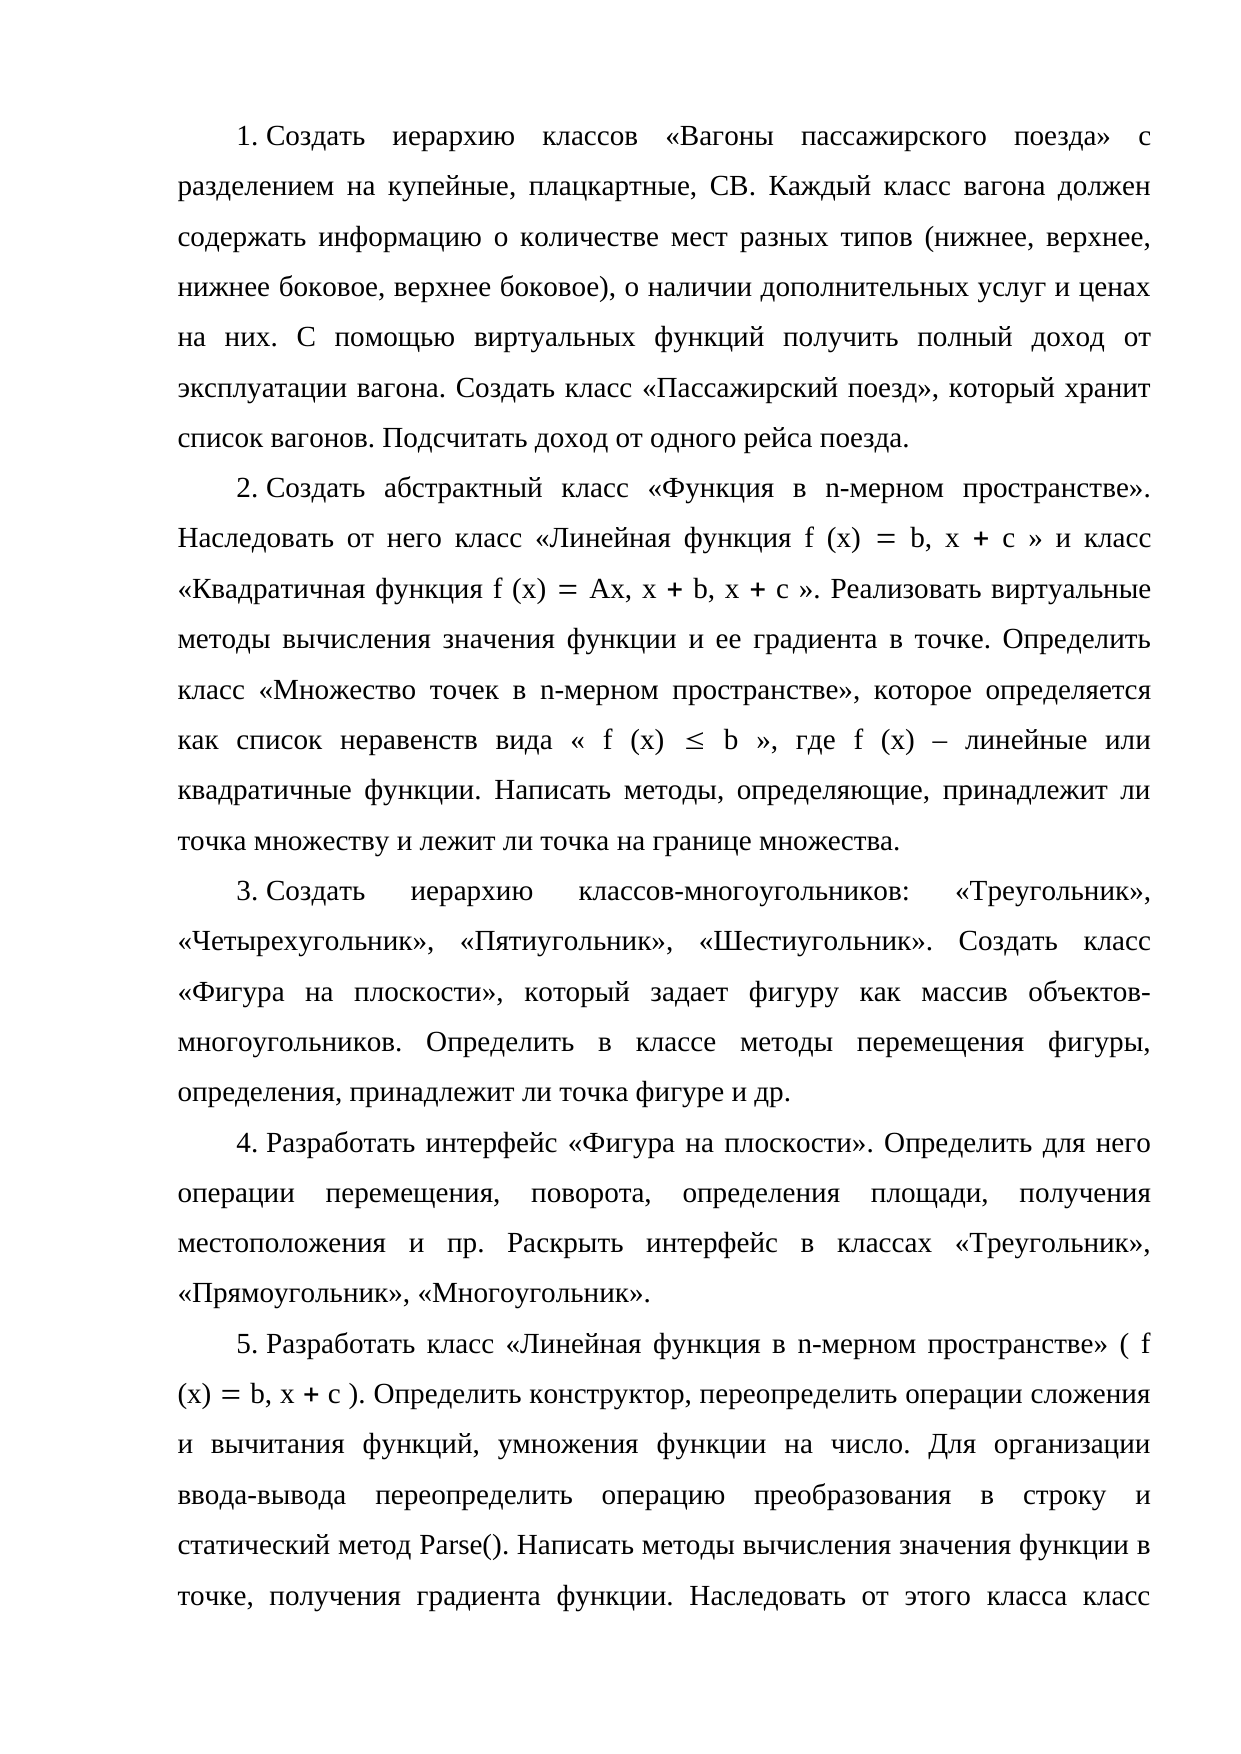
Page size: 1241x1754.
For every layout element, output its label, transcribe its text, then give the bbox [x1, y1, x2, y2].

list Разработать интерфейс «Фигура на плоскости». Определить для него операции перемещения, поворота, определения площади, получения местоположения и пр. Раскрыть интерфейс в классах «Треугольник», «Прямоугольник», «Многоугольник». [177, 1125, 1152, 1309]
list Создать иерархию классов-многоугольников: «Треугольник», «Четырехугольник», «Пятиугольник», «Шестиугольник». Создать класс «Фигура на плоскости», который задает фигуру как массив объектов-многоугольников. Определить в классе методы перемещения фигуры, определения, принадлежит ли точка фигуре и др. [177, 873, 1152, 1108]
list Создать абстрактный класс «Функция в n-мерном пространстве». Наследовать от него класс «Линейная функция f (x) b, x c » и класс «Квадратичная функция f (x) Ax, x b, x c ». Реализовать виртуальные методы вычисления значения функции и ее градиента в точке. Определить класс «Множество точек в n-мерном пространстве», которое определяется как список неравенств вида « f (x) b », где f (x) – линейные или квадратичные функции. Написать методы, определяющие, принадлежит ли точка множеству и лежит ли точка на границе множества. [177, 470, 1152, 856]
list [177, 1326, 1152, 1611]
list Создать иерархию классов «Вагоны пассажирского поезда» с разделением на купейные, плацкартные, СВ. Каждый класс вагона должен содержать информацию о количестве мест разных типов (нижнее, верхнее, нижнее боковое, верхнее боковое), о наличии дополнительных услуг и ценах на них. С помощью виртуальных функций получить полный доход от эксплуатации вагона. Создать класс «Пассажирский поезд», который хранит список вагонов. Подсчитать доход от одного рейса поезда. [177, 118, 1152, 453]
